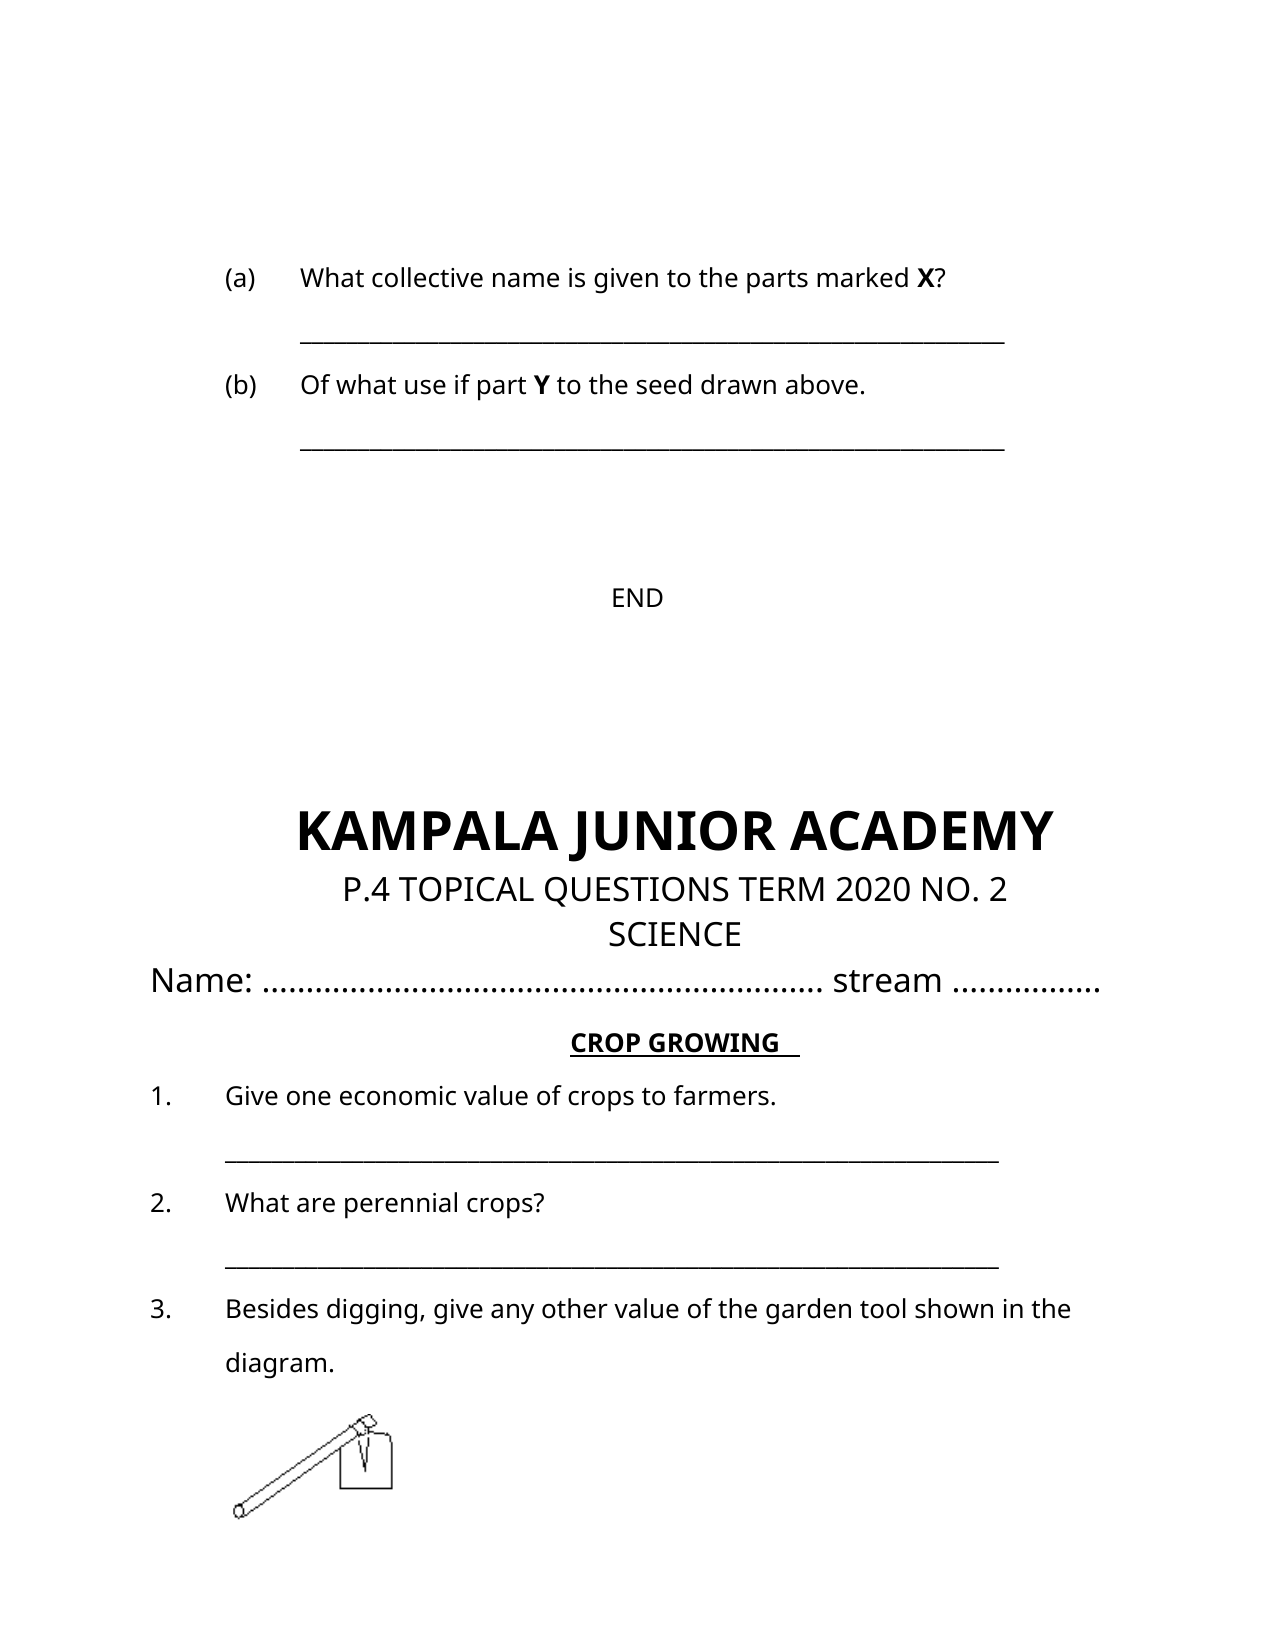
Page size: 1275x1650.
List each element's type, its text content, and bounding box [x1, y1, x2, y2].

list What are perennial crops? ___________________________________________________________________ [150, 1184, 1125, 1273]
text Name: ………………………………………………………. stream ....…………. [150, 957, 1125, 1002]
text CROP GROWING [225, 1025, 1125, 1060]
text END [150, 579, 1125, 615]
list Besides digging, give any other value of the garden tool shown in the diagram. [150, 1291, 1125, 1380]
text KAMPALA JUNIOR ACADEMY [225, 792, 1125, 866]
list Give one economic value of crops to farmers. ___________________________________________________________________ [150, 1078, 1125, 1167]
text SCIENCE [225, 911, 1125, 957]
list What collective name is given to the parts marked X? _____________________________________________________________ [225, 260, 1125, 348]
list Of what use if part Y to the seed drawn above. _____________________________________________________________ [225, 366, 1125, 455]
picture [232, 1414, 395, 1521]
text P.4 TOPICAL QUESTIONS TERM 2020 NO. 2 [225, 866, 1125, 911]
